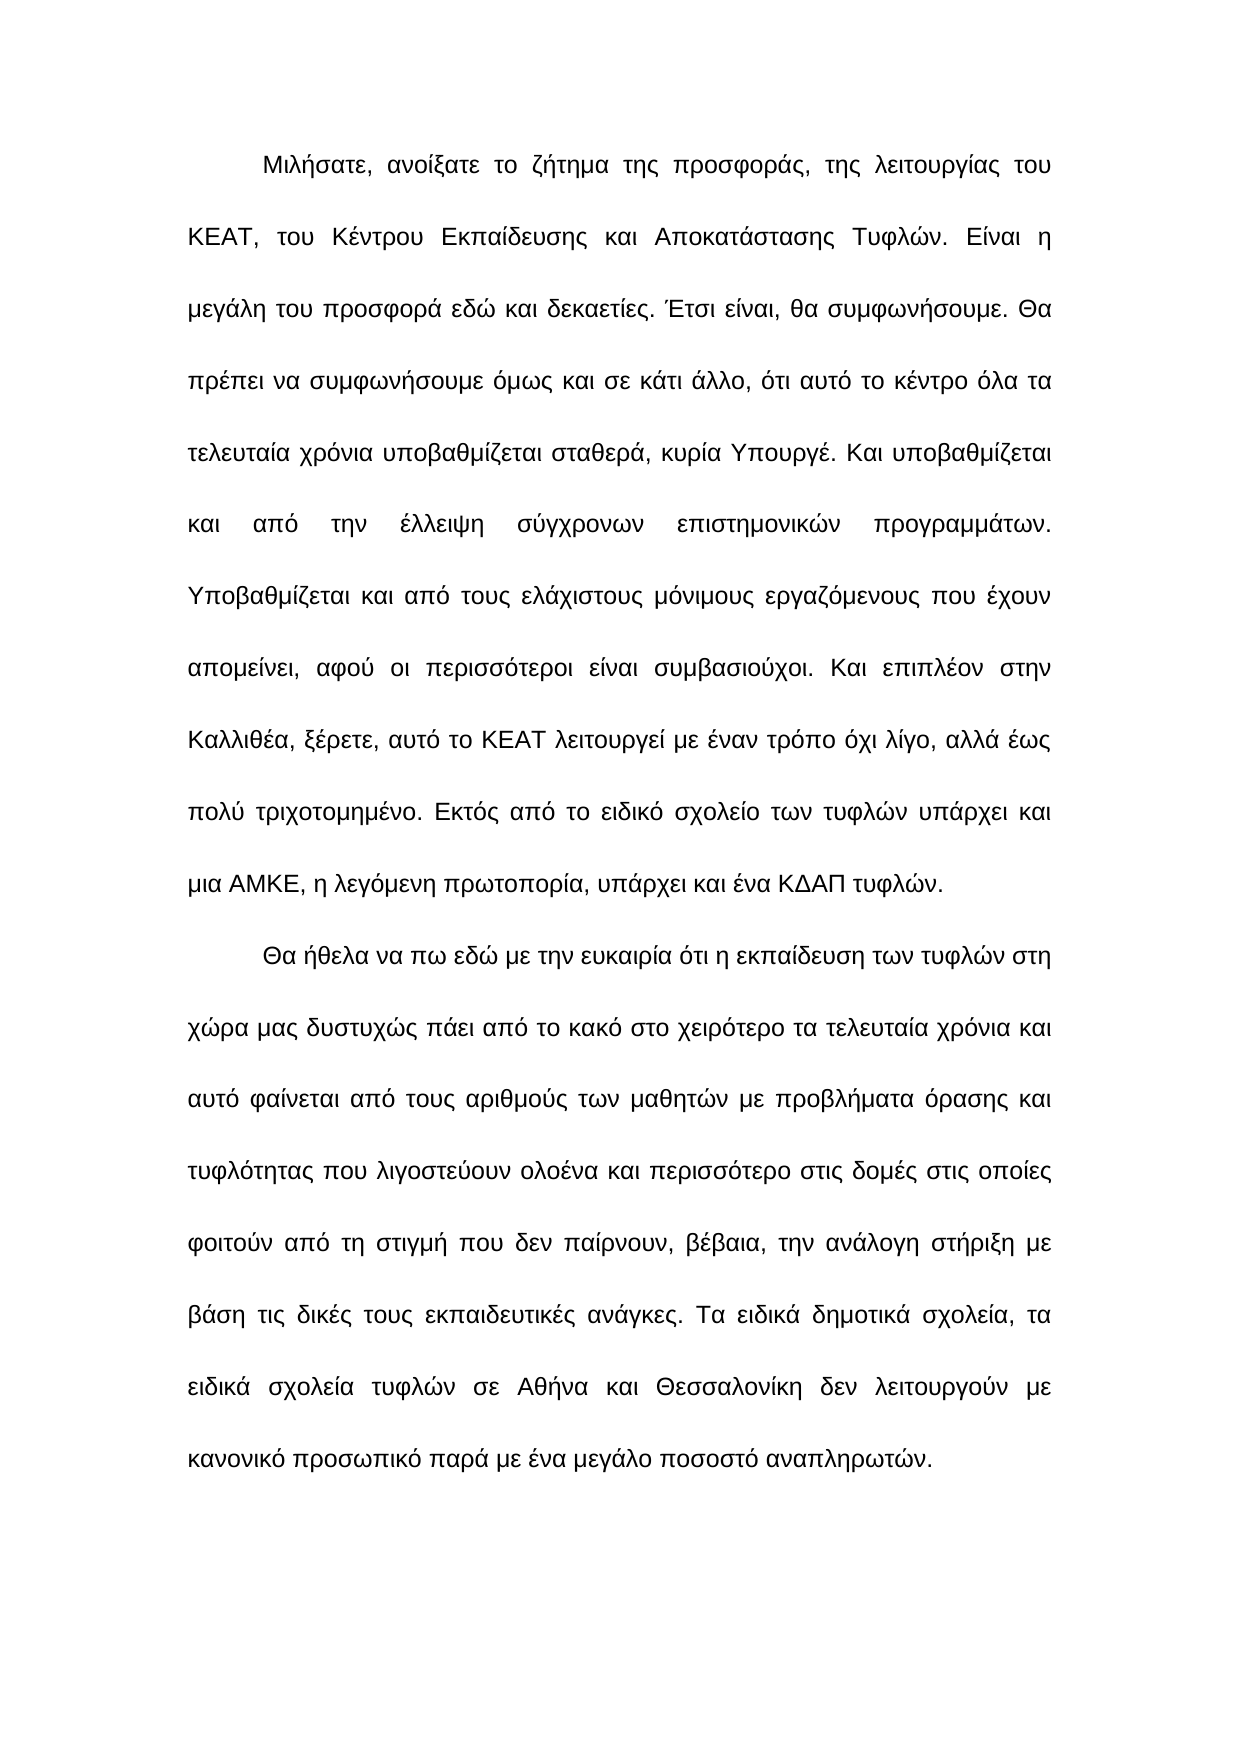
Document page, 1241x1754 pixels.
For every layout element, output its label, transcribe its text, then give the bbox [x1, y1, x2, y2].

text Μιλήσατε, ανοίξατε το ζήτημα της προσφοράς, της λειτουργίας του ΚΕΑΤ, του Κέντρου Εκπαίδευσης και Αποκατάστασης Τυφλών. Είναι η μεγάλη του προσφορά εδώ και δεκαετίες. Έτσι είναι, θα συμφωνήσουμε. Θα πρέπει να συμφωνήσουμε όμως και σε κάτι άλλο, ότι αυτό το κέντρο όλα τα τελευταία χρόνια υποβαθμίζεται σταθερά, κυρία Υπουργέ. Και υποβαθμίζεται και από την έλλειψη σύγχρονων επιστημονικών προγραμμάτων. Υποβαθμίζεται και από τους ελάχιστους μόνιμους εργαζόμενους που έχουν απομείνει, αφού οι περισσότεροι είναι συμβασιούχοι. Και επιπλέον στην Καλλιθέα, ξέρετε, αυτό το ΚΕΑΤ λειτουργεί με έναν τρόπο όχι λίγο, αλλά έως πολύ τριχοτομημένο. Εκτός από το ειδικό σχολείο των τυφλών υπάρχει και μια ΑΜΚΕ, η λεγόμενη πρωτοπορία, υπάρχει και ένα ΚΔΑΠ τυφλών. [187, 150, 1053, 897]
text Θα ήθελα να πω εδώ με την ευκαιρία ότι η εκπαίδευση των τυφλών στη χώρα μας δυστυχώς πάει από το κακό στο χειρότερο τα τελευταία χρόνια και αυτό φαίνεται από τους αριθμούς των μαθητών με προβλήματα όρασης και τυφλότητας που λιγοστεύουν ολοένα και περισσότερο στις δομές στις οποίες φοιτούν από τη στιγμή που δεν παίρνουν, βέβαια, την ανάλογη στήριξη με βάση τις δικές τους εκπαιδευτικές ανάγκες. Τα ειδικά δημοτικά σχολεία, τα ειδικά σχολεία τυφλών σε Αθήνα και Θεσσαλονίκη δεν λειτουργούν με κανονικό προσωπικό παρά με ένα μεγάλο ποσοστό αναπληρωτών. [187, 941, 1053, 1472]
